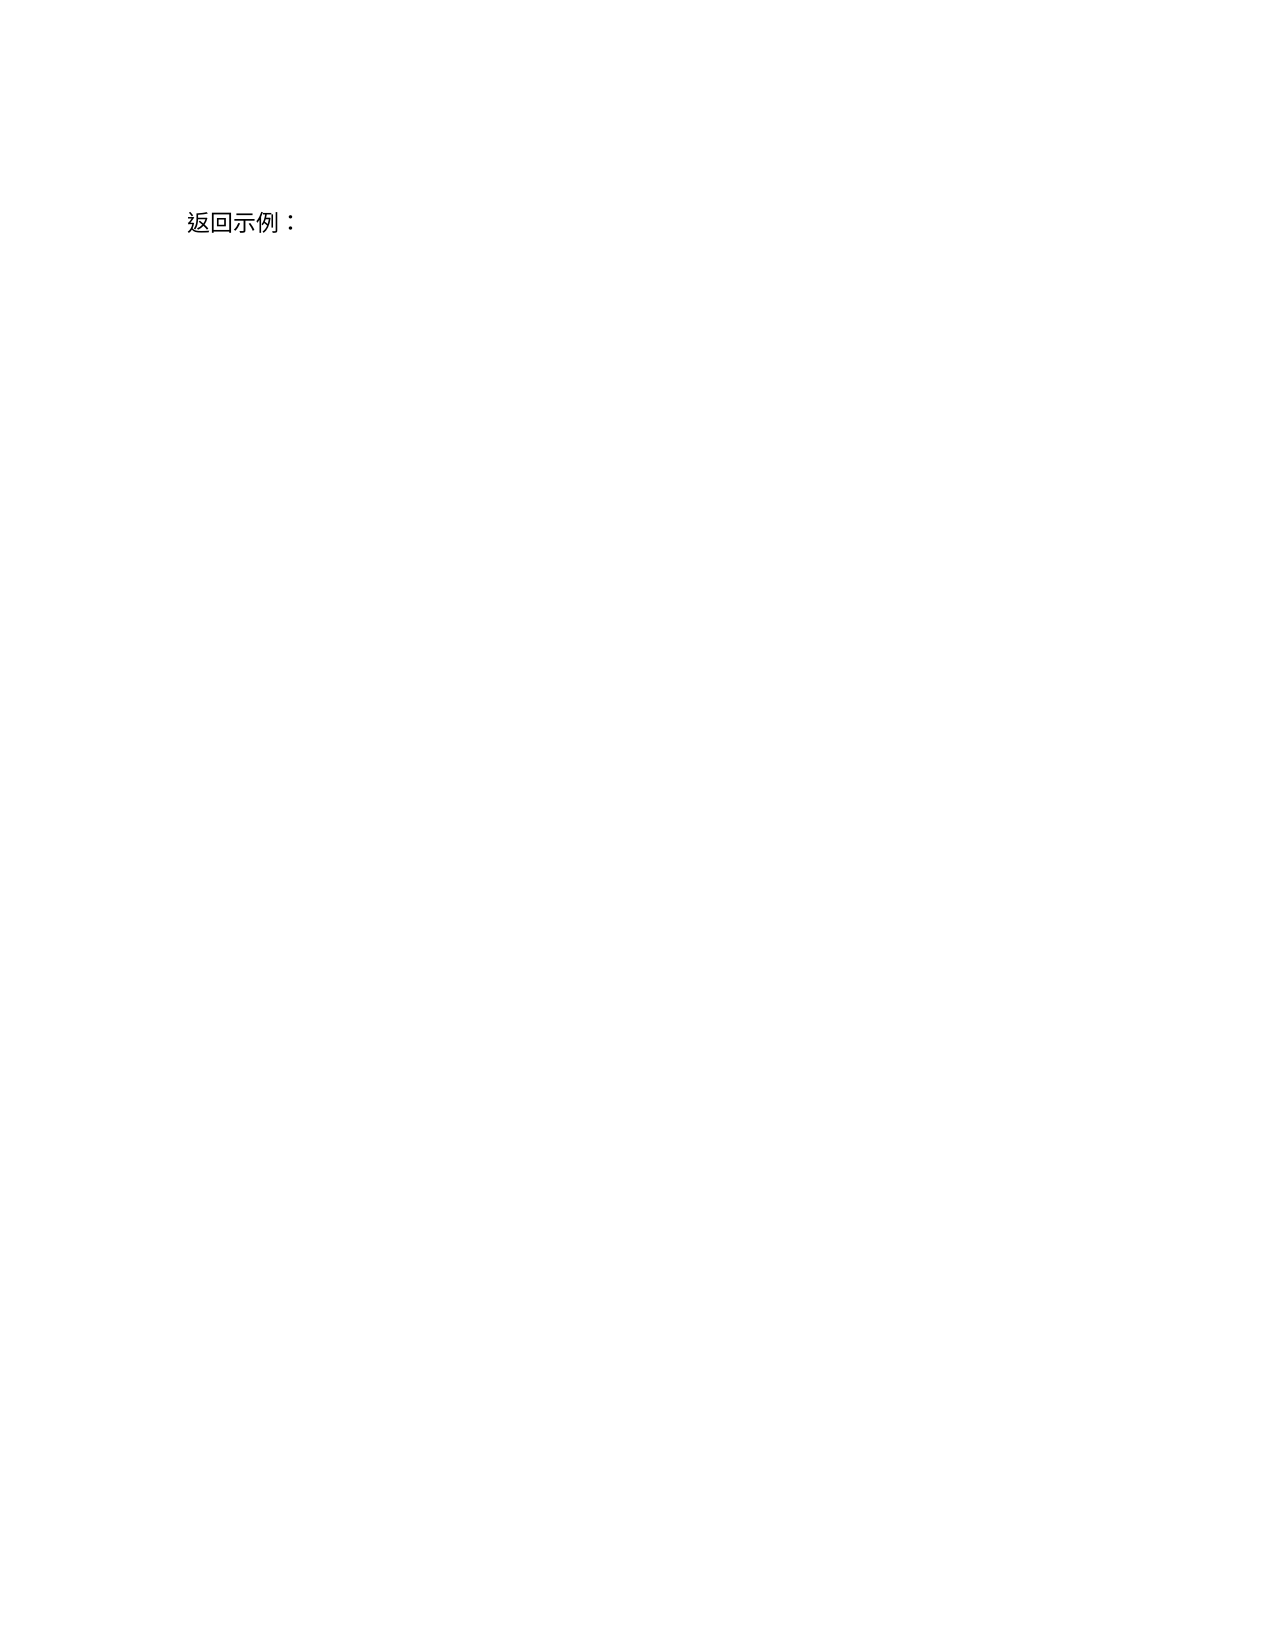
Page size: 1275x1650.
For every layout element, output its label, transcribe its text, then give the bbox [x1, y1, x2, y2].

text 返回示例： [187, 207, 1087, 238]
